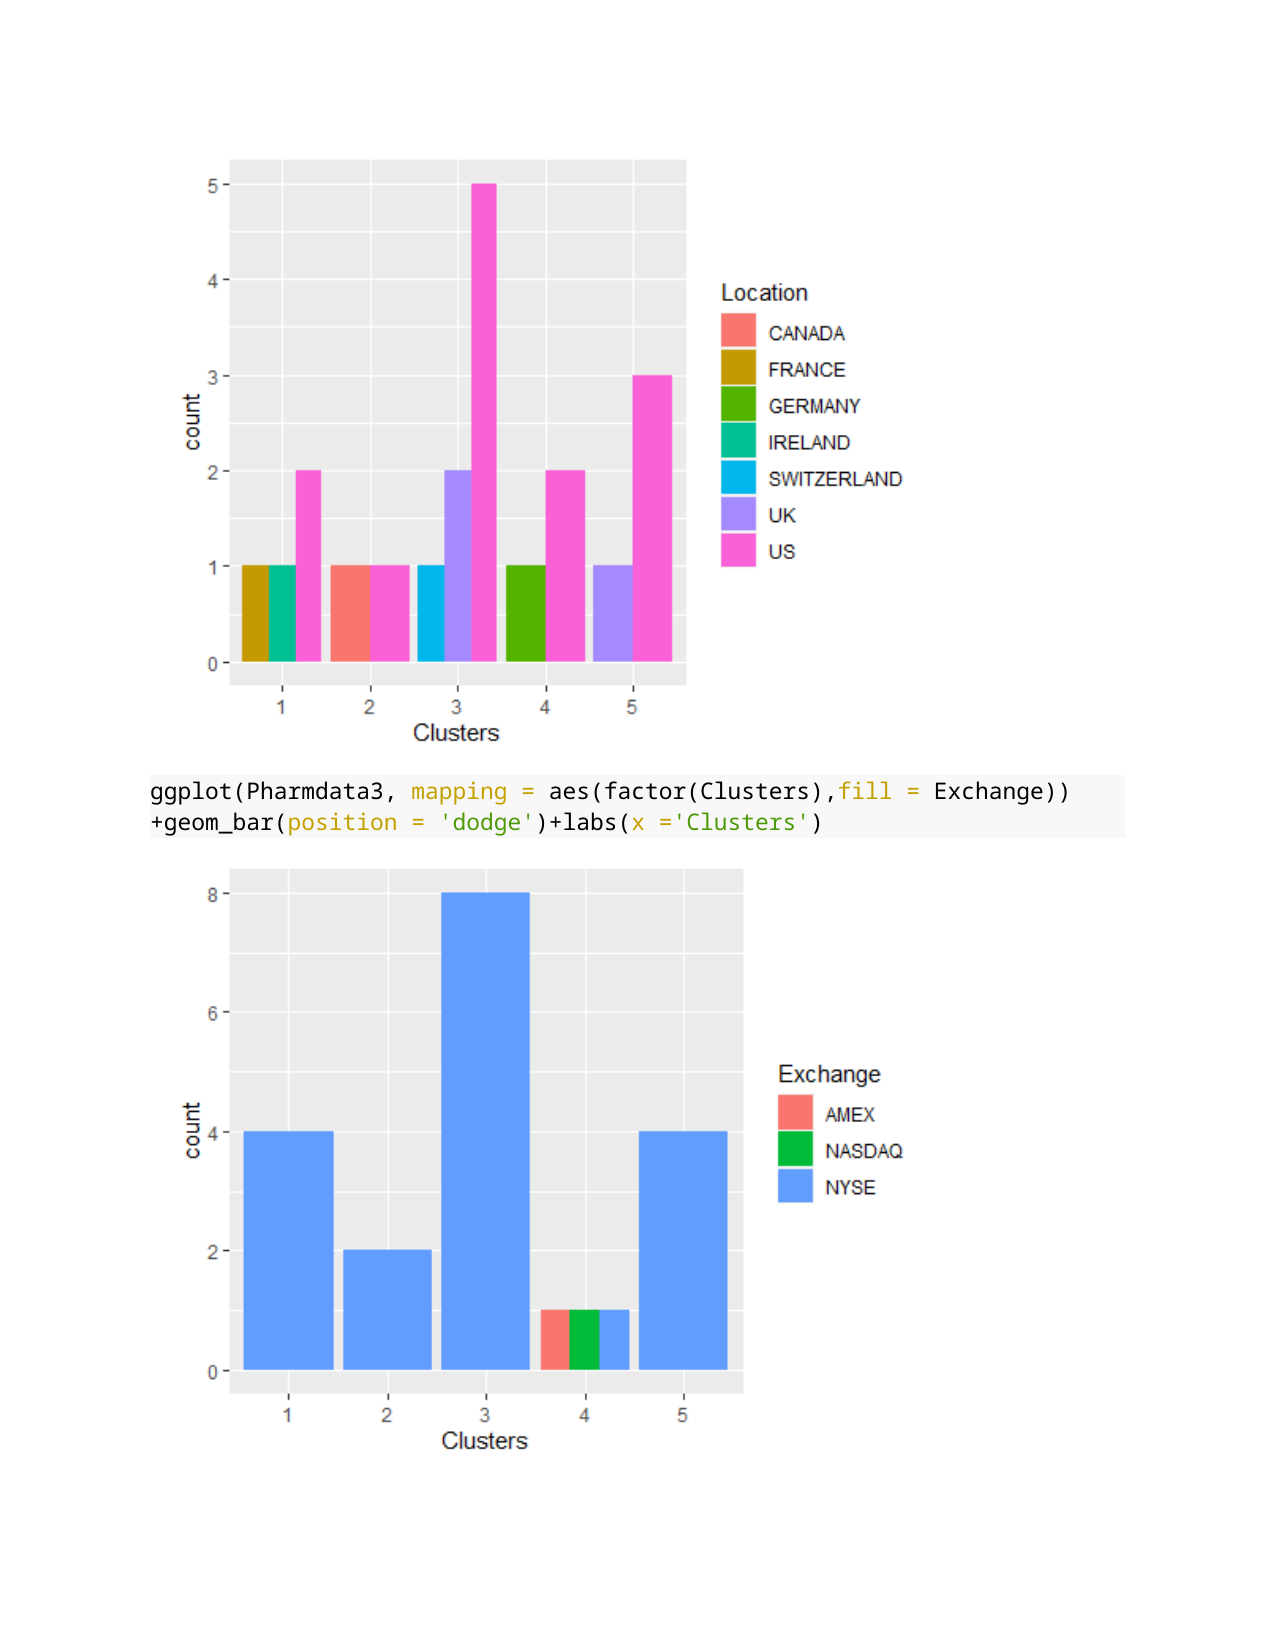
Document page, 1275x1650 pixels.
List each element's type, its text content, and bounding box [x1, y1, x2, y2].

text ggplot(Pharmdata3, mapping = aes(factor(Clusters),fill = Exchange))+geom_bar(position = 'dodge')+labs(x ='Clusters') [824, 775, 1125, 838]
picture [168, 150, 927, 757]
picture [168, 858, 927, 1465]
